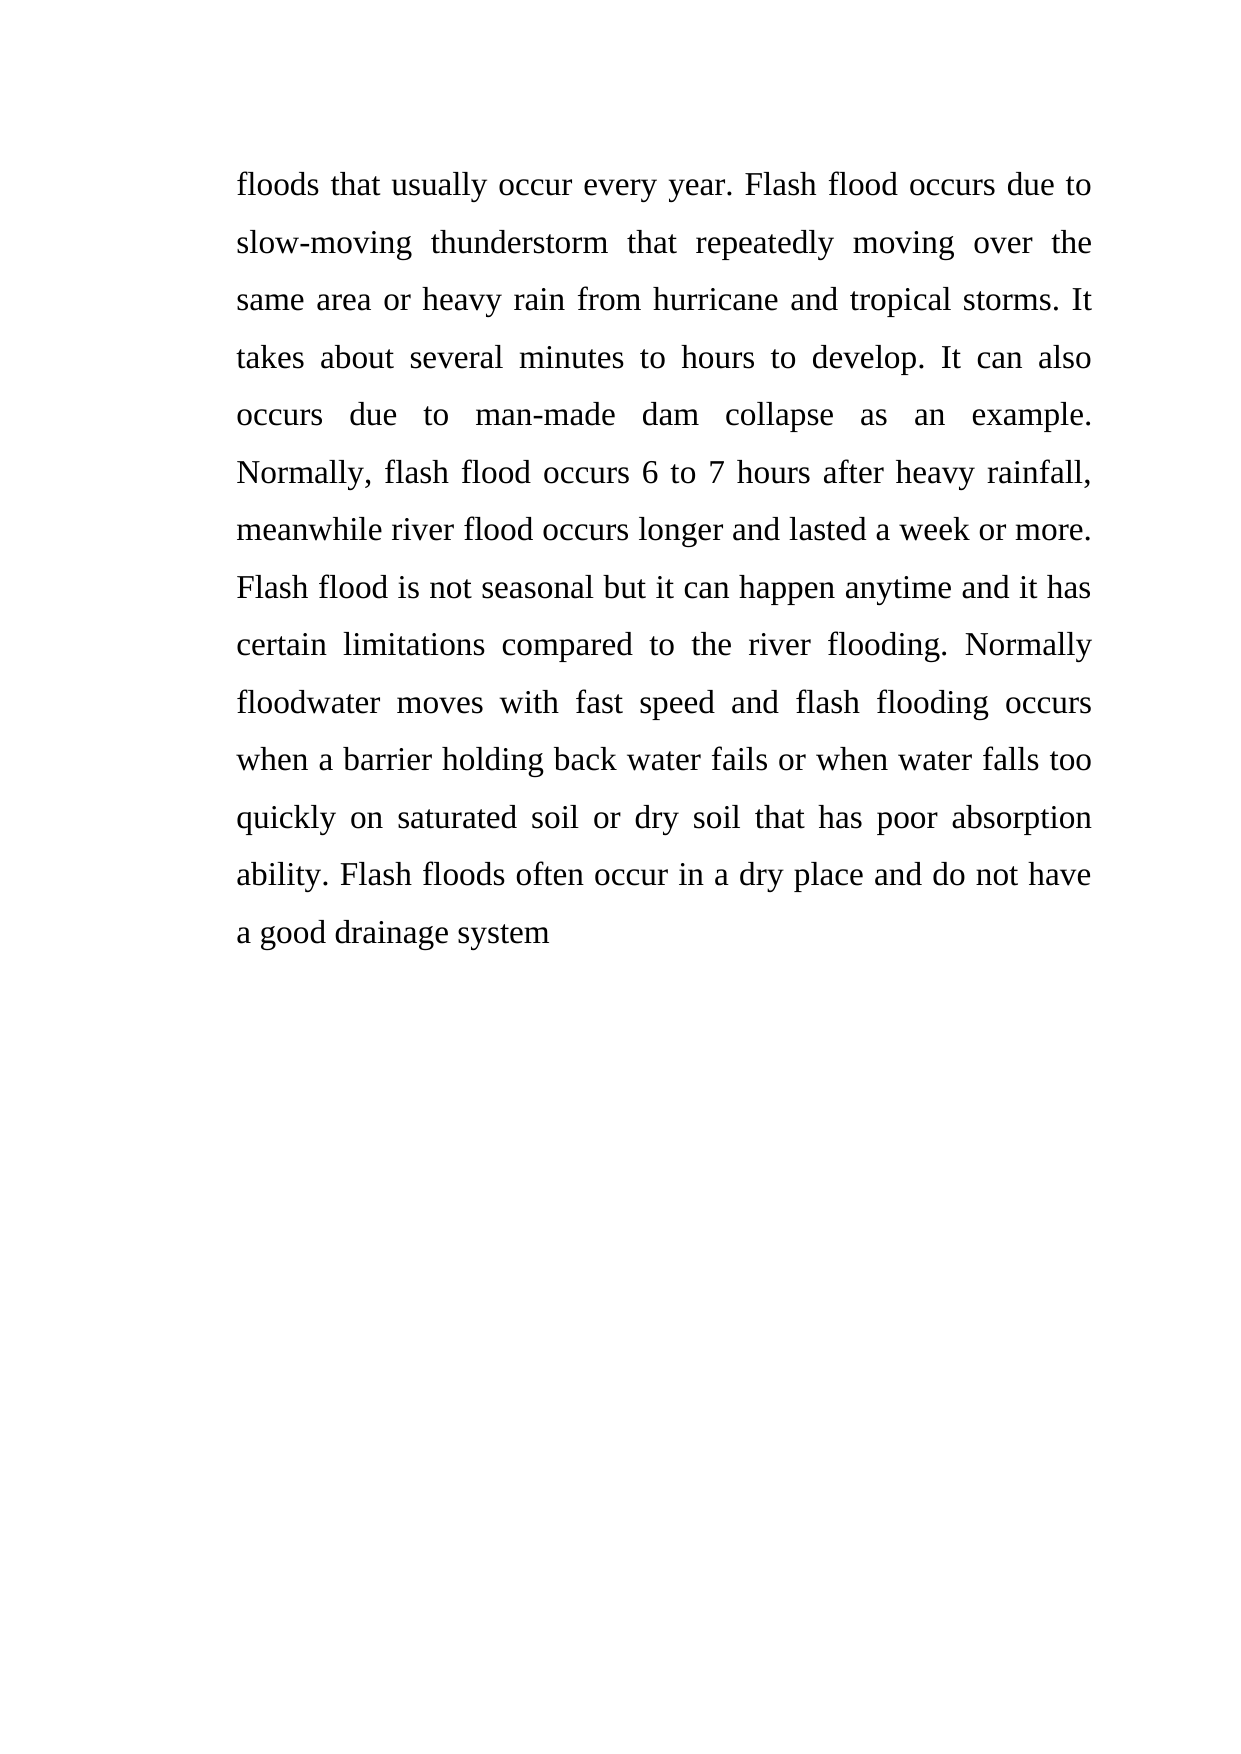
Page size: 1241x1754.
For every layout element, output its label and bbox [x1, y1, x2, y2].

text [236, 164, 1093, 950]
